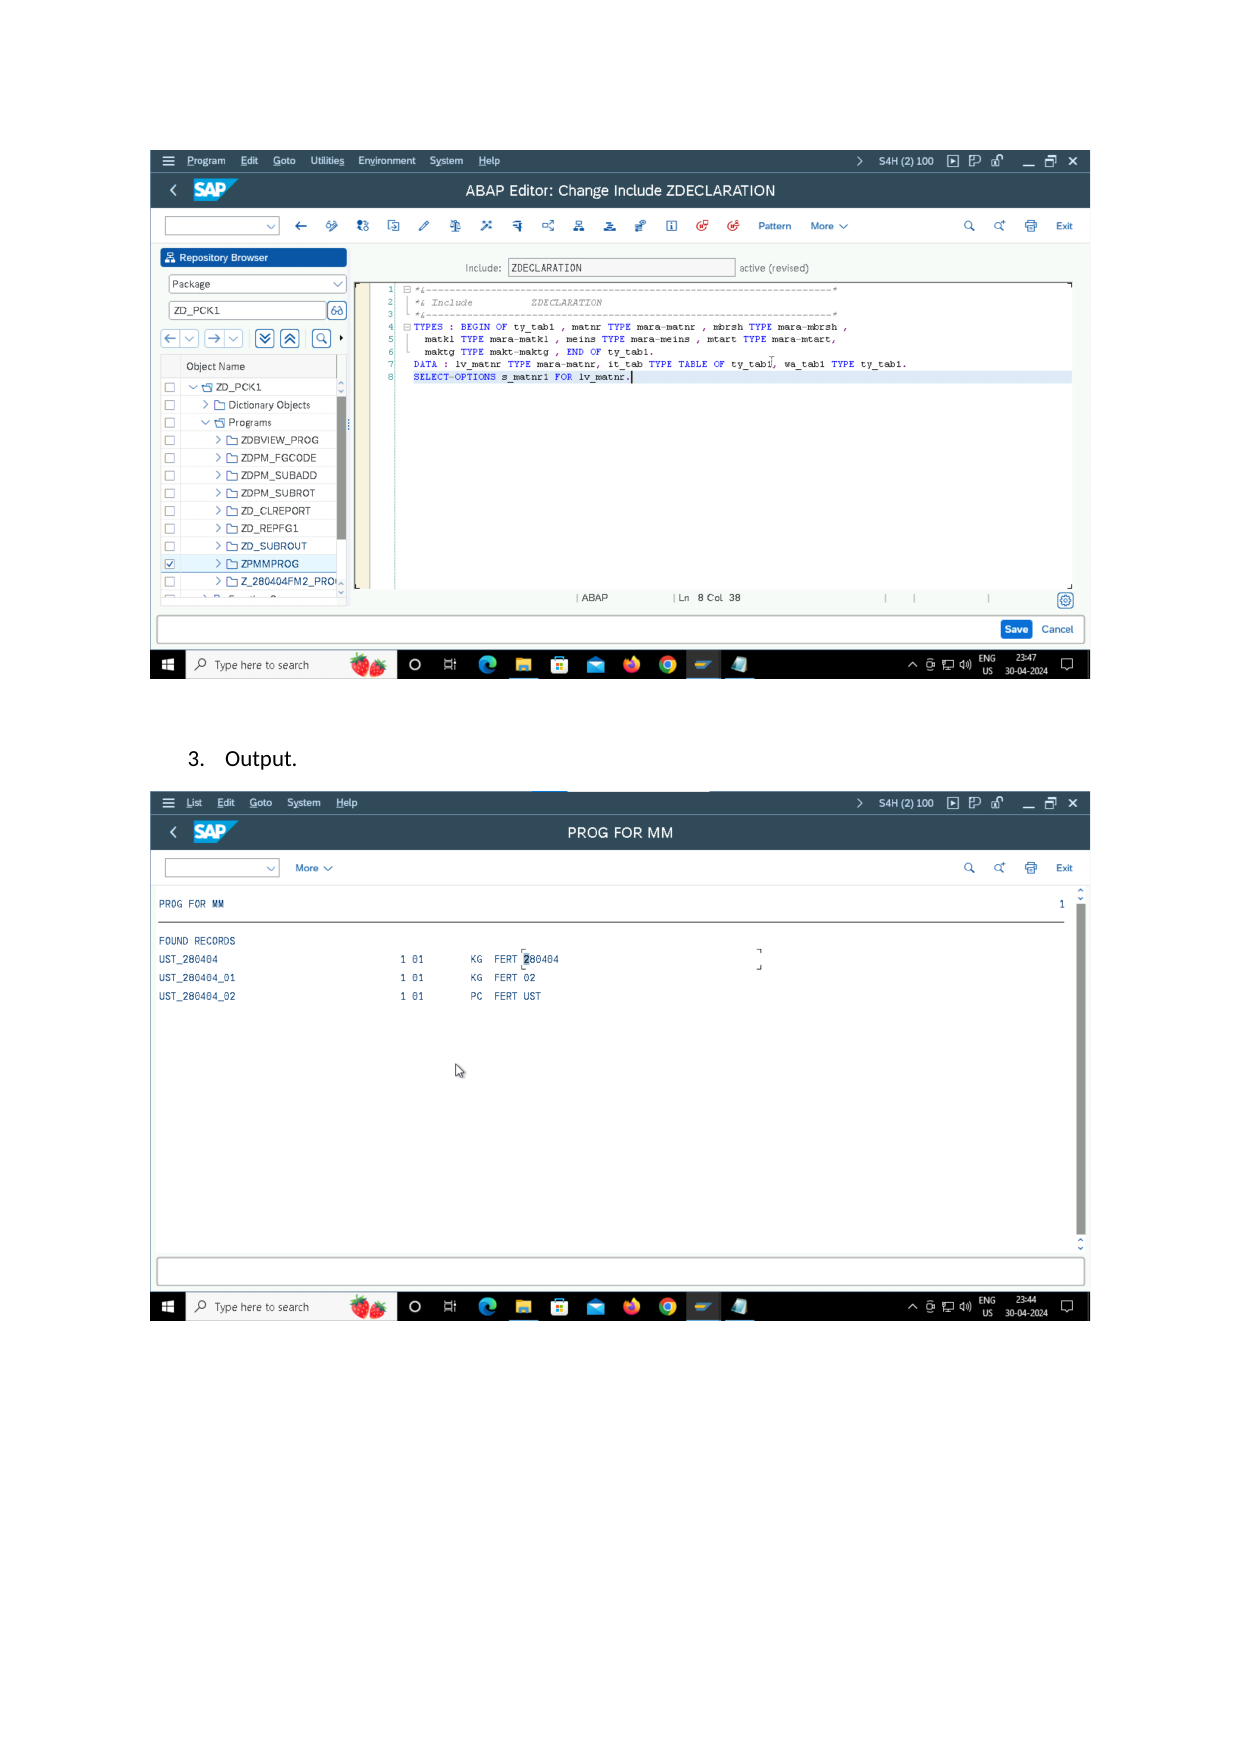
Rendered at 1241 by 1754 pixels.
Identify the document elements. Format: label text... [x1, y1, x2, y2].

list Output. [187, 744, 1090, 773]
picture [150, 791, 1091, 1321]
picture [150, 150, 1091, 679]
